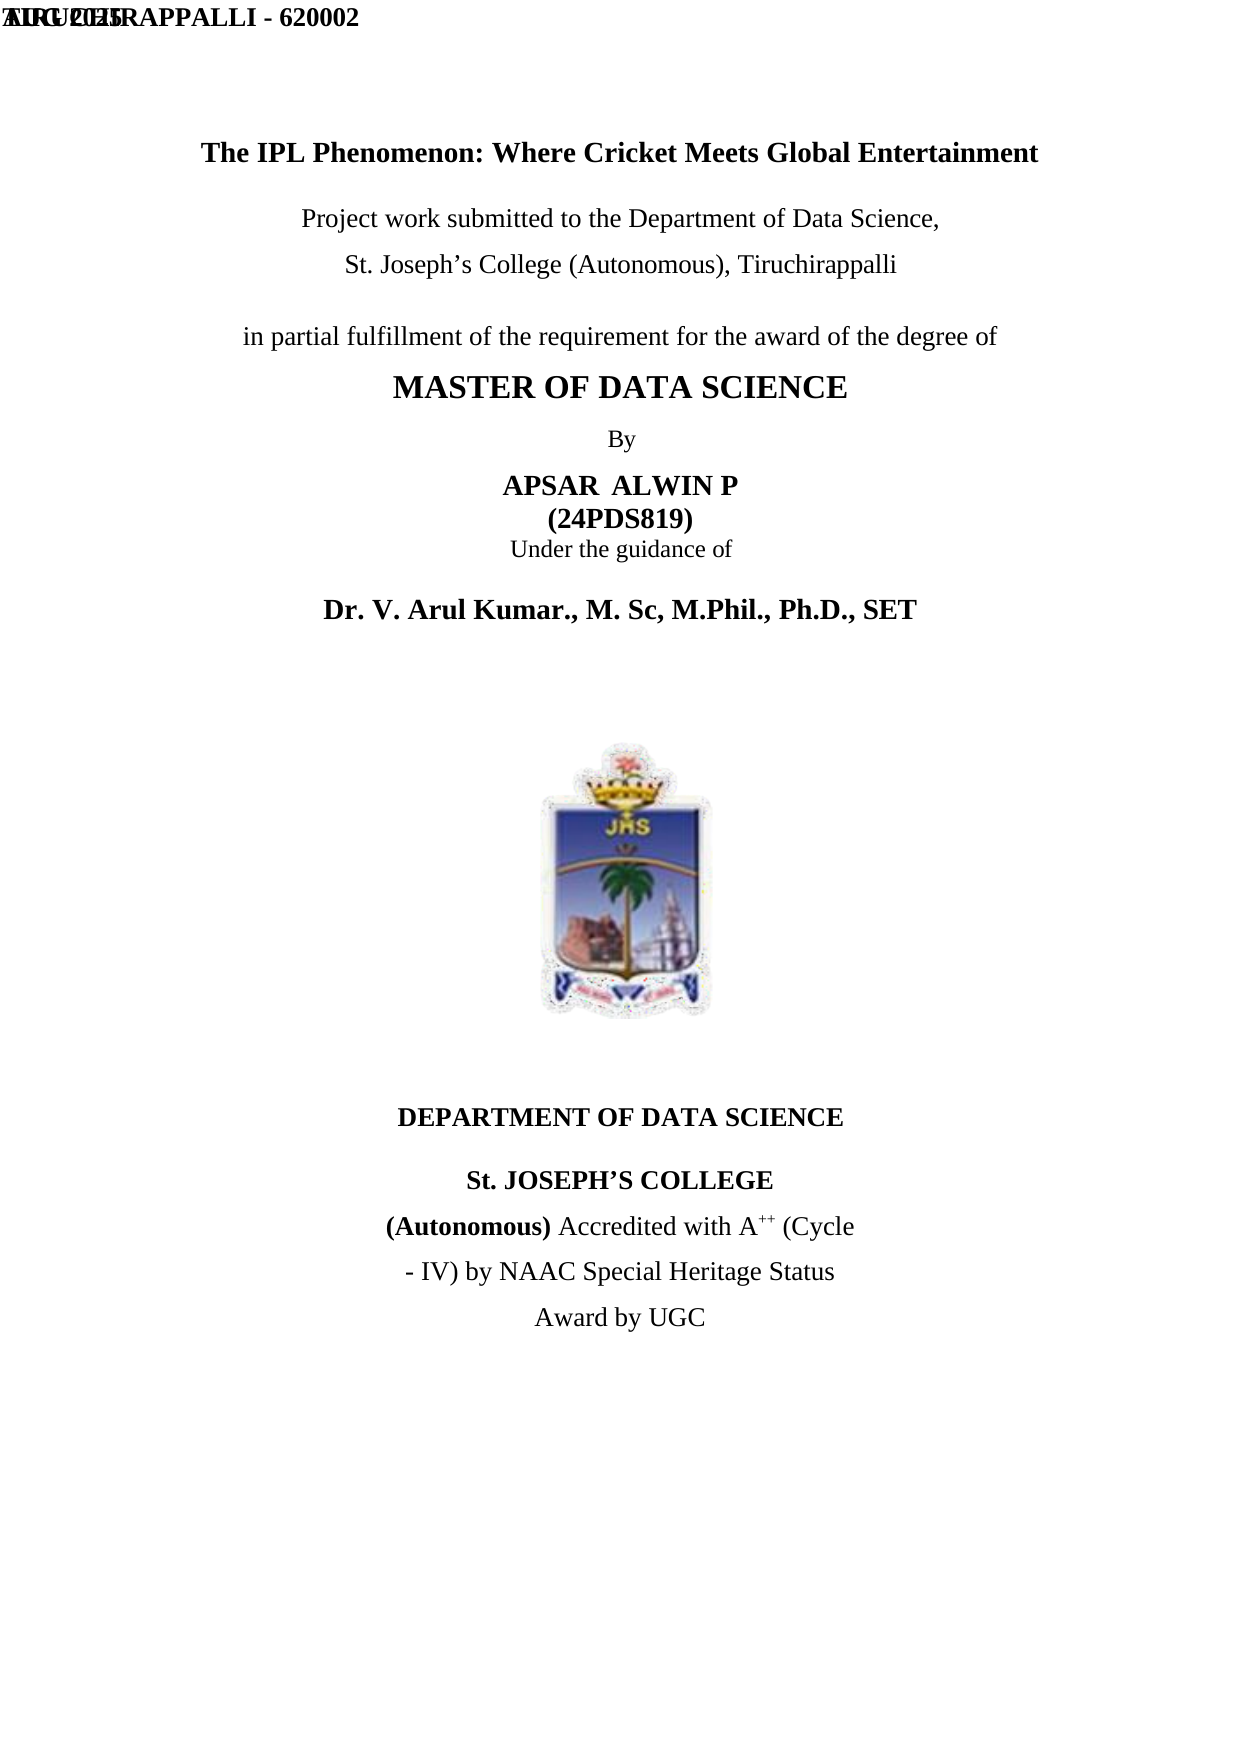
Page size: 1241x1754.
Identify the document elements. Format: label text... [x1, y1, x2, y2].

subtitle The IPL Phenomenon: Where Cricket Meets Global Entertainment [133, 135, 1106, 169]
text St. JOSEPH’S COLLEGE (Autonomous) Accredited with A++ (Cycle - IV) by NAAC Special Heritage Status Award by UGC [382, 1164, 858, 1332]
text Project work submitted to the Department of Data Science, [134, 202, 1106, 233]
text APSAR ALWIN P (24PDS819) [432, 468, 808, 535]
text Under the guidance of [155, 535, 1087, 562]
text in partial fulfillment of the requirement for the award of the degree of [153, 320, 1087, 351]
text St. Joseph’s College (Autonomous), Tiruchirappalli [154, 248, 1087, 279]
text By [156, 424, 1087, 453]
subtitle Dr. V. Arul Kumar., M. Sc, M.Phil., Ph.D., SET [153, 592, 1087, 625]
subtitle DEPARTMENT OF DATA SCIENCE [154, 1101, 1087, 1132]
subtitle MASTER OF DATA SCIENCE [153, 367, 1087, 406]
picture [540, 742, 713, 1019]
